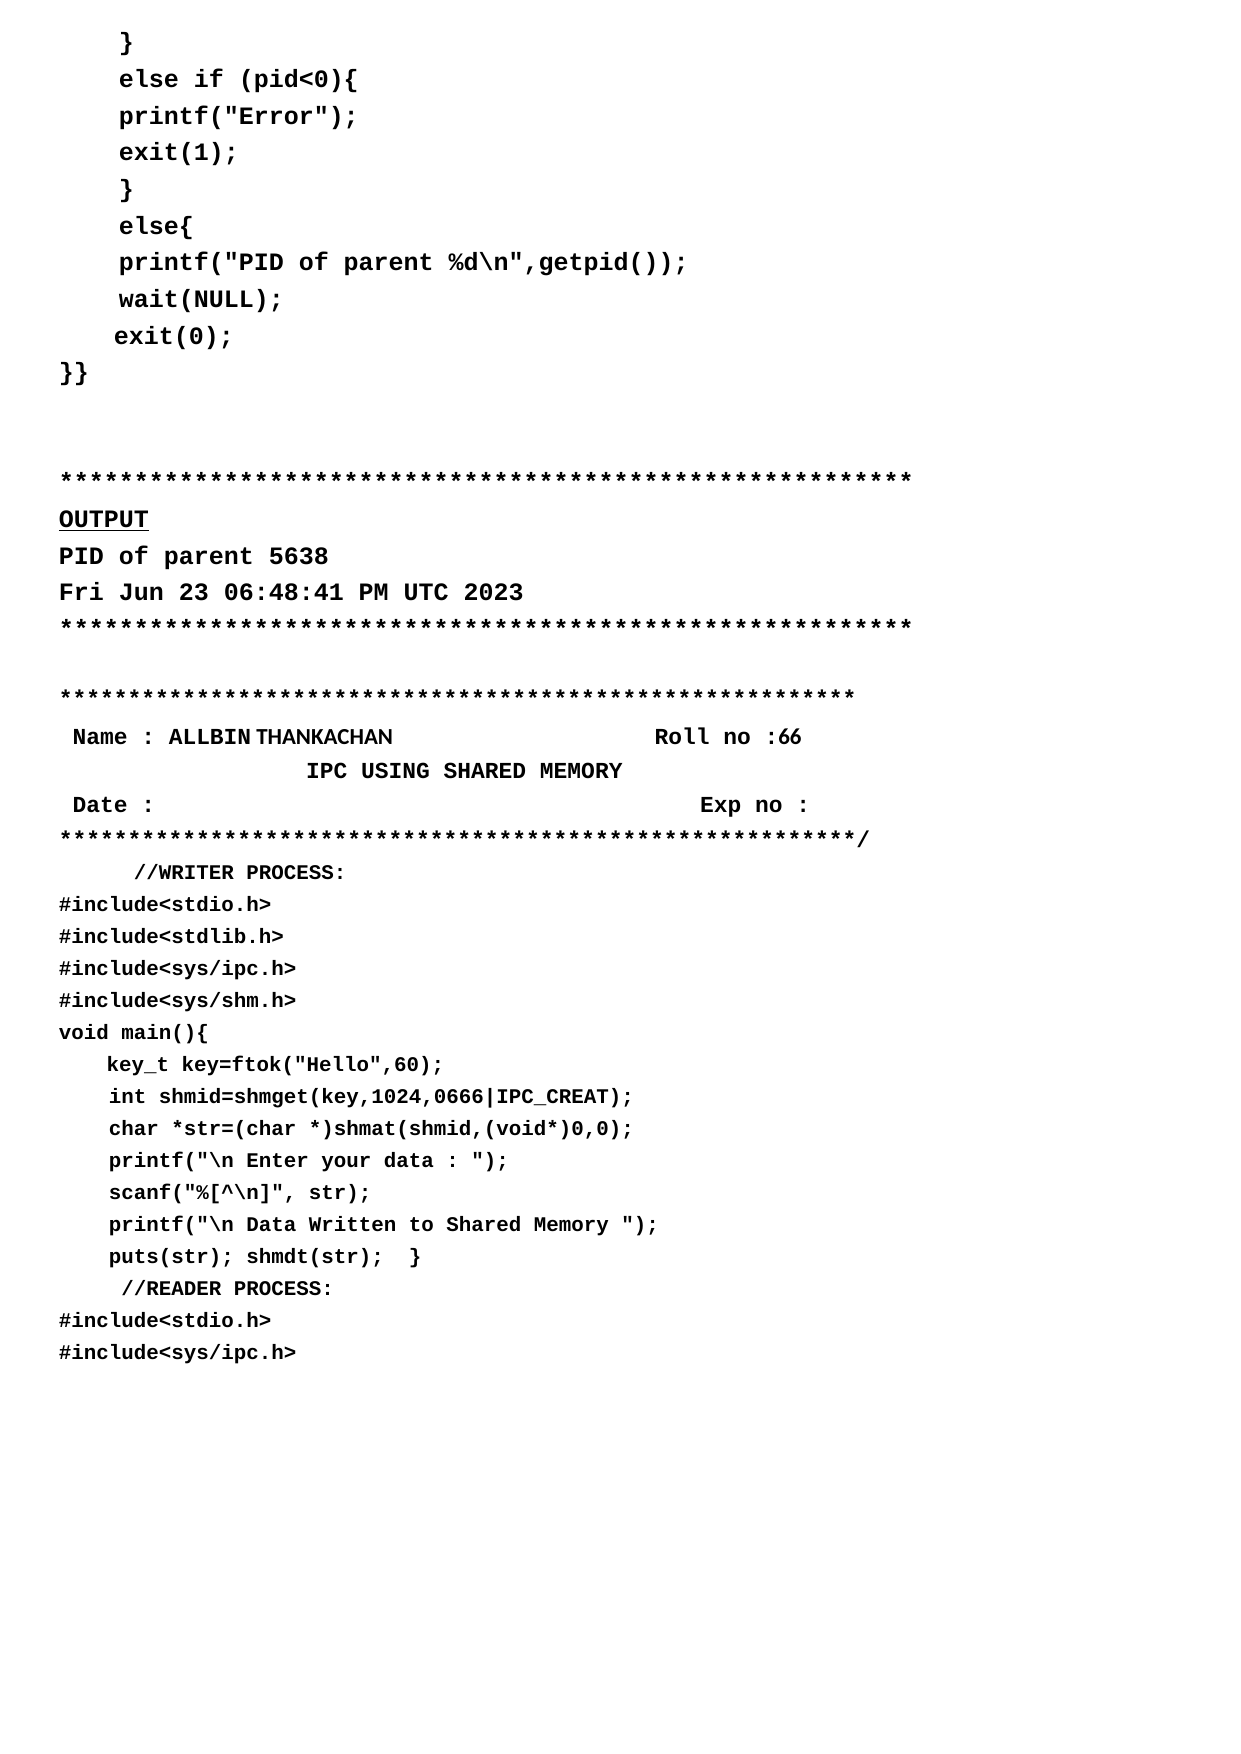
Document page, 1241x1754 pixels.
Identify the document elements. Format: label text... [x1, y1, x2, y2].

text else if (pid<0){ [58, 67, 925, 95]
text exit(0); [58, 323, 925, 352]
text scanf("%[^\n]", str); [58, 1182, 925, 1206]
text OUTPUT [58, 507, 925, 535]
text int shmid=shmget(key,1024,0666|IPC_CREAT); [58, 1086, 925, 1110]
text #include<sys/ipc.h> [58, 958, 925, 982]
text printf("Error"); [58, 103, 925, 132]
text } [58, 177, 925, 205]
text void main(){ [58, 1022, 925, 1046]
text IPC USING SHARED MEMORY [58, 759, 925, 785]
text #include<sys/ipc.h> [58, 1342, 925, 1366]
text char *str=(char *)shmat(shmid,(void*)0,0); [58, 1118, 925, 1142]
text wait(NULL); [58, 287, 925, 315]
text **********************************************************/ [58, 828, 925, 854]
text printf("\n Enter your data : "); [58, 1150, 925, 1174]
text printf("\n Data Written to Shared Memory "); [58, 1214, 925, 1238]
text Date : Exp no : [58, 794, 925, 819]
text Name : ALLBIN THANKACHAN Roll no :66 [58, 722, 925, 751]
text #include<stdio.h> [58, 1310, 925, 1333]
text #include<stdio.h> [58, 894, 925, 918]
text }} [58, 360, 925, 388]
text #include<sys/shm.h> [58, 990, 925, 1014]
text #include<stdlib.h> [58, 926, 925, 950]
text //WRITER PROCESS: [58, 862, 925, 886]
text //READER PROCESS: [58, 1278, 925, 1302]
text PID of parent 5638 [58, 543, 925, 572]
text exit(1); [58, 140, 925, 168]
text puts(str); shmdt(str); } [58, 1246, 925, 1269]
text ********************************************************* [58, 470, 925, 498]
text ********************************************************** [58, 688, 925, 713]
text } [58, 30, 925, 58]
text else{ [58, 213, 925, 242]
text key_t key=ftok("Hello",60); [58, 1054, 925, 1078]
text Fri Jun 23 06:48:41 PM UTC 2023 [58, 580, 925, 608]
text ********************************************************* [58, 617, 925, 645]
text printf("PID of parent %d\n",getpid()); [58, 250, 925, 278]
